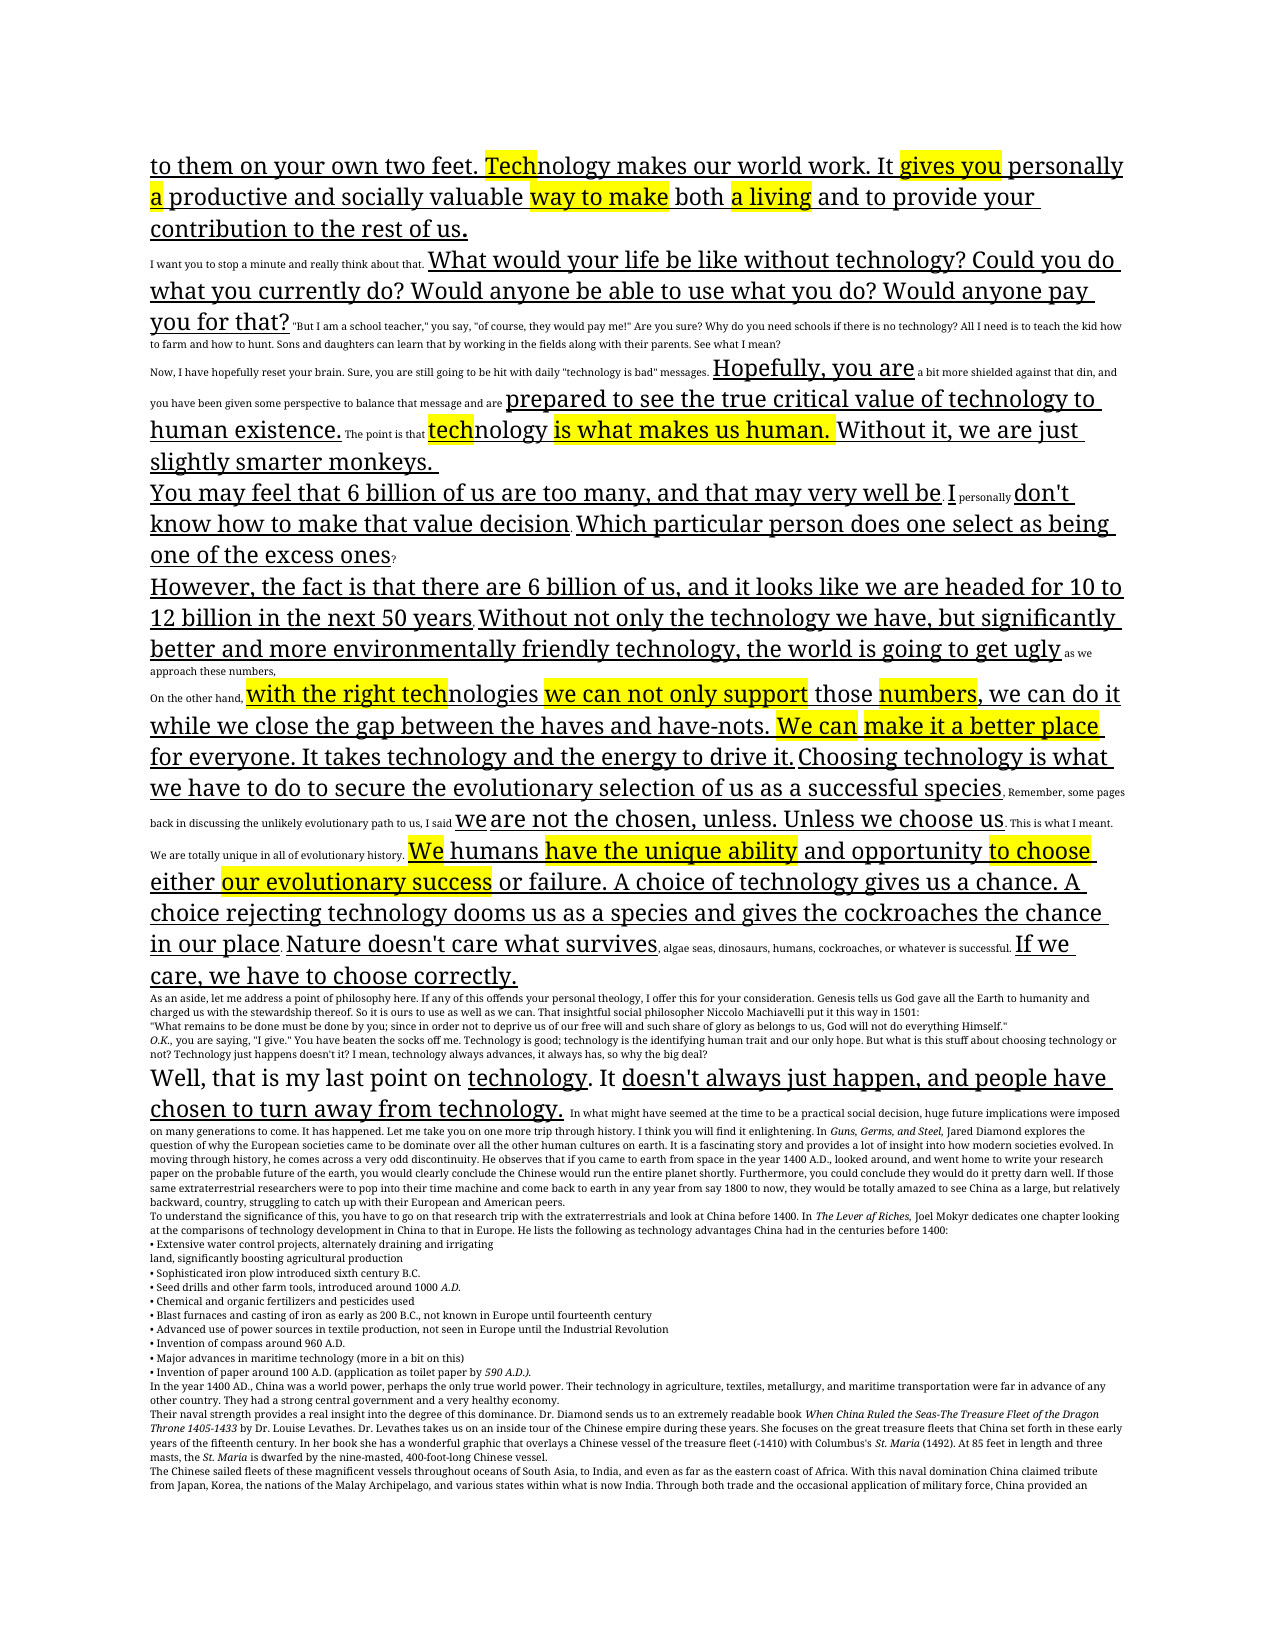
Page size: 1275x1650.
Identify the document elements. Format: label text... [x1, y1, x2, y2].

text • Seed drills and other farm tools, introduced around 1000 A.D. [150, 1280, 1125, 1294]
text On the other hand, with the right technologies we can not only support those numbers, we can do it while we close the gap between the haves and have-nots. We can make it a better place for everyone. It takes technology and the energy to drive it. Choosing technology is what we have to do to secure the evolutionary selection of us as a successful species, Remember, some pages back in discussing the unlikely evolutionary path to us, I said we are not the chosen, unless. Unless we choose us. This is what I meant. We are totally unique in all of evolutionary history. We humans have the unique ability and opportunity to choose either our evolutionary success or failure. A choice of technology gives us a chance. A choice rejecting technology dooms us as a species and gives the cockroaches the chance in our place. Nature doesn't care what survives, algae seas, dinosaurs, humans, cockroaches, or whatever is successful. If we care, we have to choose correctly. [150, 678, 1125, 991]
text In the year 1400 AD., China was a world power, perhaps the only true world power. Their technology in agriculture, textiles, metallurgy, and maritime transportation were far in advance of any other country. They had a strong central government and a very healthy economy. [150, 1379, 1125, 1407]
text However, the fact is that there are 6 billion of us, and it looks like we are headed for 10 to 12 billion in the next 50 years, Without not only the technology we have, but significantly better and more environmentally friendly technology, the world is going to get ugly as we approach these numbers, [150, 570, 1125, 678]
text As an aside, let me address a point of philosophy here. If any of this offends your personal theology, I offer this for your consideration. Genesis tells us God gave all the Earth to humanity and charged us with the stewardship thereof. So it is ours to use as well as we can. That insightful social philosopher Niccolo Machiavelli put it this way in 1501: [150, 991, 1125, 1019]
text • Major advances in maritime technology (more in a bit on this) [150, 1351, 1125, 1365]
text • Sophisticated iron plow introduced sixth century B.C. [150, 1266, 1125, 1280]
text Now, I have hopefully reset your brain. Sure, you are still going to be hit with daily "technology is bad" messages. Hopefully, you are a bit more shielded against that din, and you have been given some perspective to balance that message and are prepared to see the true critical value of technology to human existence. The point is that technology is what makes us human. Without it, we are just slightly smarter monkeys. [150, 352, 1125, 477]
text • Blast furnaces and casting of iron as early as 200 B.C., not known in Europe until fourteenth century [150, 1308, 1125, 1322]
text • Chemical and organic fertilizers and pesticides used [150, 1294, 1125, 1308]
text • Invention of compass around 960 A.D. [150, 1337, 1125, 1351]
text • Invention of paper around 100 A.D. (application as toilet paper by 590 A.D.). [150, 1365, 1125, 1379]
text Well, that is my last point on technology. It doesn't always just happen, and people have chosen to turn away from technology. In what might have seemed at the time to be a practical social decision, huge future implications were imposed on many generations to come. It has happened. Let me take you on one more trip through history. I think you will find it enlightening. In Guns, Germs, and Steel, Jared Diamond explores the question of why the European societies came to be dominate over all the other human cultures on earth. It is a fascinating story and provides a lot of insight into how modern societies evolved. In moving through history, he comes across a very odd discontinuity. He observes that if you came to earth from space in the year 1400 A.D., looked around, and went home to write your research paper on the probable future of the earth, you would clearly conclude the Chinese would run the entire planet shortly. Furthermore, you could conclude they would do it pretty darn well. If those same extraterrestrial researchers were to pop into their time machine and come back to earth in any year from say 1800 to now, they would be totally amazed to see China as a large, but relatively backward, country, struggling to catch up with their European and American peers. [150, 1062, 1125, 1209]
text "What remains to be done must be done by you; since in order not to deprive us of our free will and such share of glory as belongs to us, God will not do everything Himself." [150, 1019, 1125, 1033]
text You may feel that 6 billion of us are too many, and that may very well be. I personally don't know how to make that value decision. Which particular person does one select as being one of the excess ones? [150, 477, 1125, 570]
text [150, 1464, 1125, 1492]
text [150, 150, 1125, 244]
text • Extensive water control projects, alternately draining and irrigating [150, 1237, 1125, 1252]
text Their naval strength provides a real insight into the degree of this dominance. Dr. Diamond sends us to an extremely readable book When China Ruled the Seas-The Treasure Fleet of the Dragon Throne 1405-1433 by Dr. Louise Levathes. Dr. Levathes takes us on an inside tour of the Chinese empire during these years. She focuses on the great treasure fleets that China set forth in these early years of the fifteenth century. In her book she has a wonderful graphic that overlays a Chinese vessel of the treasure fleet (-1410) with Columbus's St. Maria (1492). At 85 feet in length and three masts, the St. Maria is dwarfed by the nine-masted, 400-foot-long Chinese vessel. [150, 1407, 1125, 1464]
text land, significantly boosting agricultural production [150, 1252, 1125, 1266]
text I want you to stop a minute and really think about that. What would your life be like without technology? Could you do what you currently do? Would anyone be able to use what you do? Would anyone pay you for that? "But I am a school teacher," you say, "of course, they would pay me!" Are you sure? Why do you need schools if there is no technology? All I need is to teach the kid how to farm and how to hunt. Sons and daughters can learn that by working in the fields along with their parents. See what I mean? [150, 244, 1125, 352]
text O.K., you are saying, "I give." You have beaten the socks off me. Technology is good; technology is the identifying human trait and our only hope. But what is this stuff about choosing technology or not? Technology just happens doesn't it? I mean, technology always advances, it always has, so why the big deal? [150, 1033, 1125, 1062]
text • Advanced use of power sources in textile production, not seen in Europe until the Industrial Revolution [150, 1322, 1125, 1337]
text To understand the significance of this, you have to go on that research trip with the extraterrestrials and look at China before 1400. In The Lever af Riches, Joel Mokyr dedicates one chapter looking at the comparisons of technology development in China to that in Europe. He lists the following as technology advantages China had in the centuries before 1400: [150, 1209, 1125, 1237]
